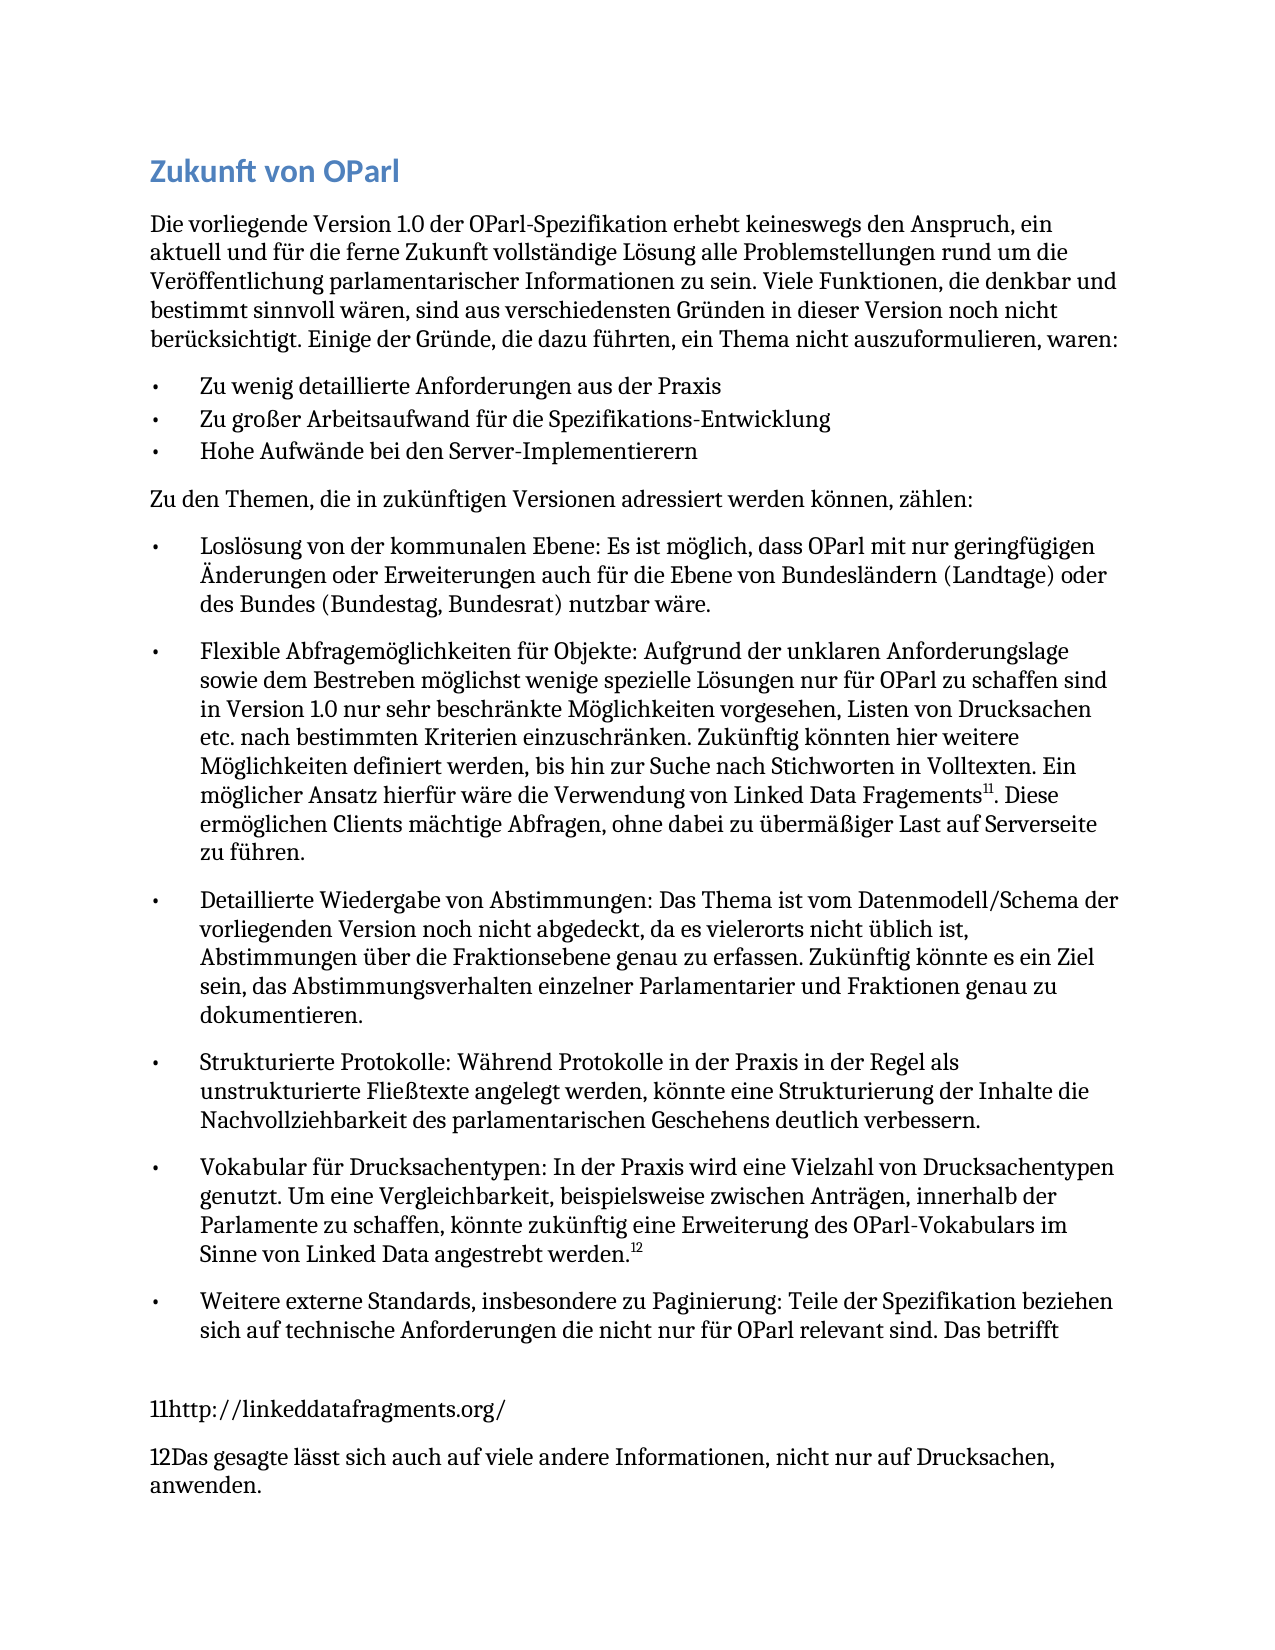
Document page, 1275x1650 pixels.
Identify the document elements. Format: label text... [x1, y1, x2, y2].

list Zu wenig detaillierte Anforderungen aus der Praxis [150, 372, 1125, 401]
list Hohe Aufwände bei den Server-Implementierern [150, 437, 1125, 466]
list Loslösung von der kommunalen Ebene: Es ist möglich, dass OParl mit nur geringfügigen Änderungen oder Erweiterungen auch für die Ebene von Bundesländern (Landtage) oder des Bundes (Bundestag, Bundesrat) nutzbar wäre. [150, 532, 1125, 618]
text Zu den Themen, die in zukünftigen Versionen adressiert werden können, zählen: [150, 484, 1125, 513]
list Strukturierte Protokolle: Während Protokolle in der Praxis in der Regel als unstrukturierte Fließtexte angelegt werden, könnte eine Strukturierung der Inhalte die Nachvollziehbarkeit des parlamentarischen Geschehens deutlich verbessern. [150, 1048, 1125, 1134]
list Detaillierte Wiedergabe von Abstimmungen: Das Thema ist vom Datenmodell/Schema der vorliegenden Version noch nicht abgedeckt, da es vielerorts nicht üblich ist, Abstimmungen über die Fraktionsebene genau zu erfassen. Zukünftig könnte es ein Ziel sein, das Abstimmungsverhalten einzelner Parlamentarier und Fraktionen genau zu dokumentieren. [150, 886, 1125, 1029]
list Vokabular für Drucksachentypen: In der Praxis wird eine Vielzahl von Drucksachentypen genutzt. Um eine Vergleichbarkeit, beispielsweise zwischen Anträgen, innerhalb der Parlamente zu schaffen, könnte zukünftig eine Erweiterung des OParl-Vokabulars im Sinne von Linked Data angestrebt werden. [150, 1153, 1125, 1268]
list Zu großer Arbeitsaufwand für die Spezifikations-Entwicklung [150, 404, 1125, 433]
list Flexible Abfragemöglichkeiten für Objekte: Aufgrund der unklaren Anforderungslage sowie dem Bestreben möglichst wenige spezielle Lösungen nur für OParl zu schaffen sind in Version 1.0 nur sehr beschränkte Möglichkeiten vorgesehen, Listen von Drucksachen etc. nach bestimmten Kriterien einzuschränken. Zukünftig könnten hier weitere Möglichkeiten definiert werden, bis hin zur Suche nach Stichworten in Volltexten. Ein möglicher Ansatz hierfür wäre die Verwendung von Linked Data Fragements. Diese ermöglichen Clients mächtige Abfragen, ohne dabei zu übermäßiger Last auf Serverseite zu führen. [150, 637, 1125, 867]
subtitle Zukunft von OParl [150, 150, 1125, 191]
